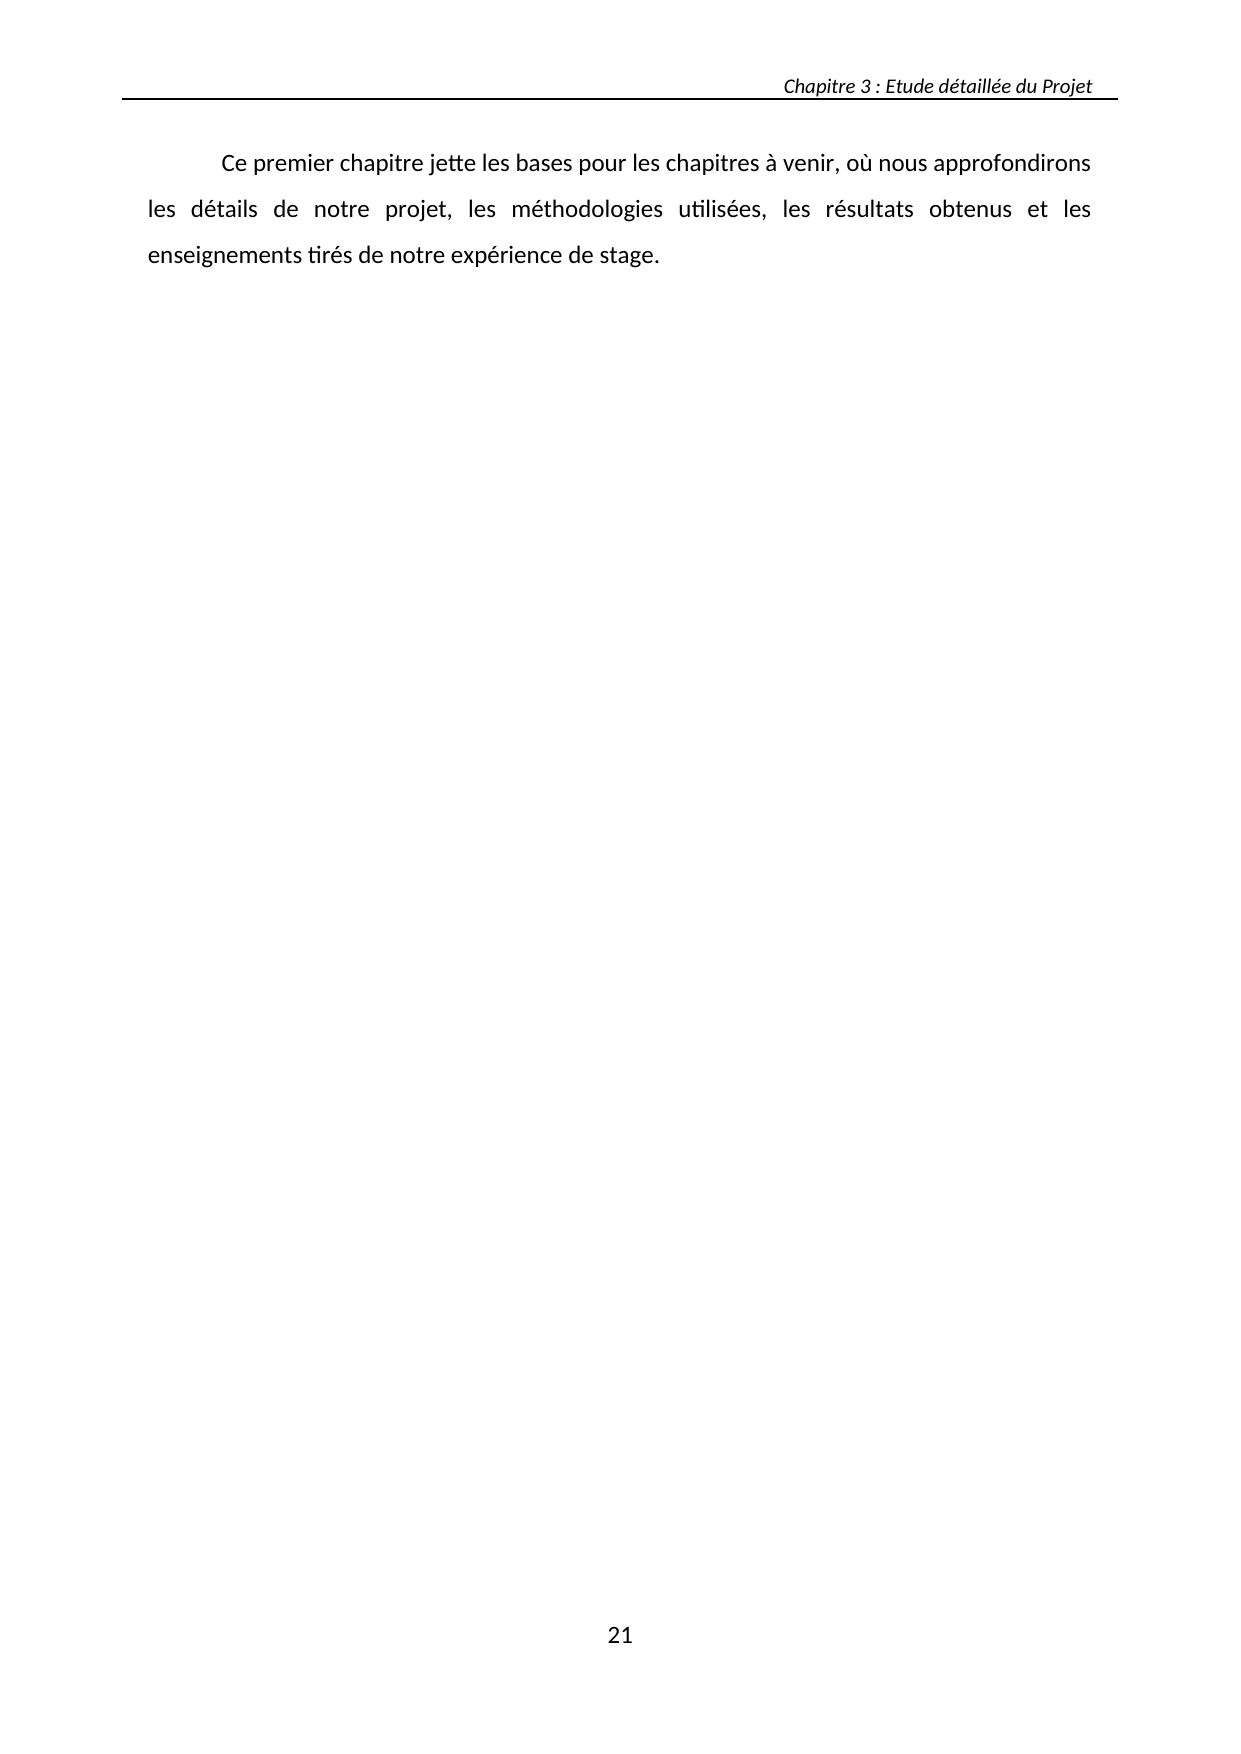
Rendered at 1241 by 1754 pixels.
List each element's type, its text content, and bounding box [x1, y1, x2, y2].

text Ce premier chapitre jette les bases pour les chapitres à venir, où nous approfondirons les détails de notre projet, les méthodologies utilisées, les résultats obtenus et les enseignements tirés de notre expérience de stage. [148, 148, 1093, 269]
